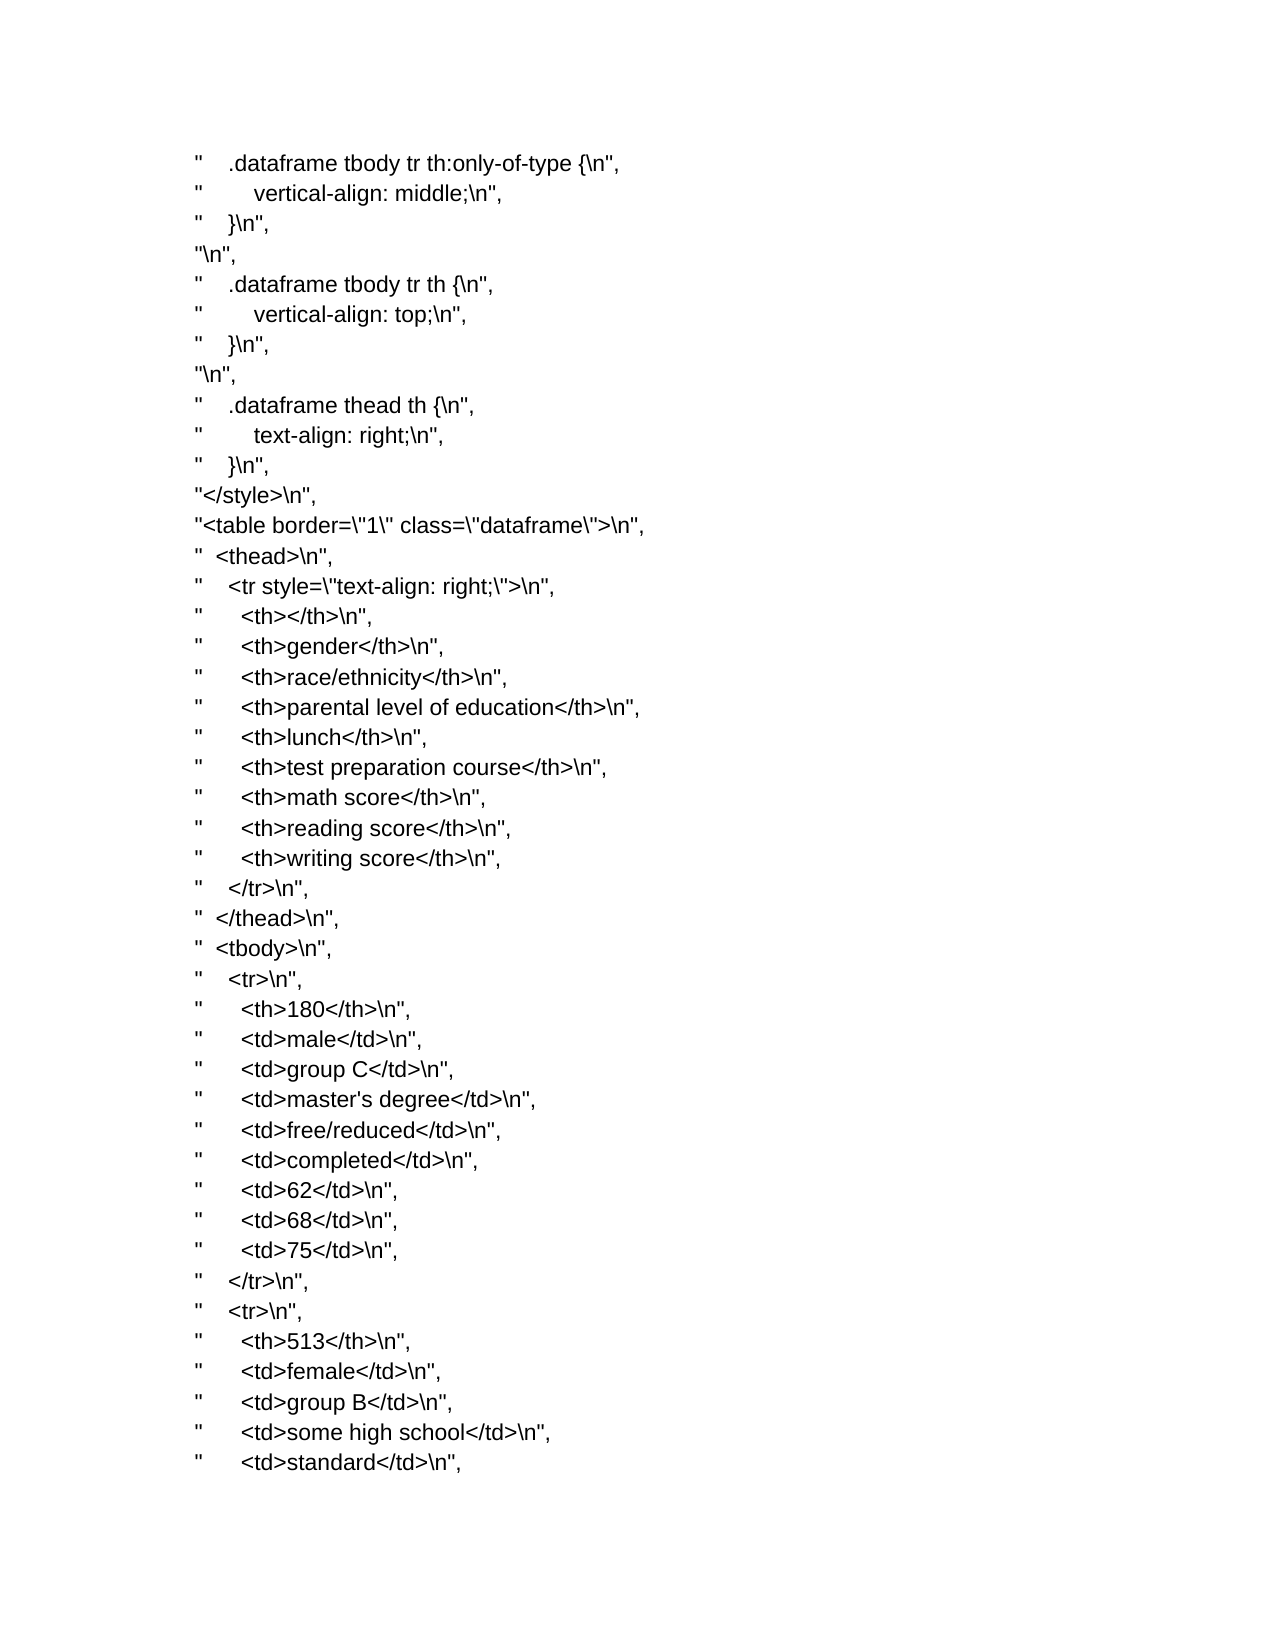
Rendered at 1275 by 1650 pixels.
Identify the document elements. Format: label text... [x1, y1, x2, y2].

text " </tr>\n", [150, 875, 1125, 901]
text " <td>group B</td>\n", [150, 1388, 1125, 1415]
text " text-align: right;\n", [150, 422, 1125, 448]
text " .dataframe tbody tr th:only-of-type {\n", [150, 150, 1125, 176]
text " <th>test preparation course</th>\n", [150, 754, 1125, 781]
text "\n", [150, 241, 1125, 267]
text " <td>group C</td>\n", [150, 1056, 1125, 1083]
text " <th></th>\n", [150, 603, 1125, 629]
text " <th>lunch</th>\n", [150, 724, 1125, 750]
text " <th>parental level of education</th>\n", [150, 694, 1125, 720]
text " <td>standard</td>\n", [150, 1449, 1125, 1475]
text " <tr>\n", [150, 1298, 1125, 1324]
text " <td>male</td>\n", [150, 1026, 1125, 1052]
text "<table border=\"1\" class=\"dataframe\">\n", [150, 512, 1125, 539]
text " <th>513</th>\n", [150, 1328, 1125, 1354]
text " <th>180</th>\n", [150, 996, 1125, 1022]
text " </tr>\n", [150, 1268, 1125, 1294]
text " <td>75</td>\n", [150, 1237, 1125, 1264]
text " <td>68</td>\n", [150, 1207, 1125, 1234]
text " <td>master's degree</td>\n", [150, 1086, 1125, 1113]
text " vertical-align: middle;\n", [150, 180, 1125, 207]
text " .dataframe tbody tr th {\n", [150, 271, 1125, 297]
text " }\n", [150, 331, 1125, 358]
text " <th>race/ethnicity</th>\n", [150, 663, 1125, 690]
text " <th>math score</th>\n", [150, 784, 1125, 811]
text " <th>reading score</th>\n", [150, 814, 1125, 841]
text " <tr>\n", [150, 966, 1125, 992]
text " <thead>\n", [150, 543, 1125, 569]
text " <td>free/reduced</td>\n", [150, 1117, 1125, 1143]
text " <tr style=\"text-align: right;\">\n", [150, 573, 1125, 599]
text " .dataframe thead th {\n", [150, 392, 1125, 418]
text " <td>some high school</td>\n", [150, 1419, 1125, 1445]
text "\n", [150, 361, 1125, 388]
text " <td>female</td>\n", [150, 1358, 1125, 1385]
text " vertical-align: top;\n", [150, 301, 1125, 327]
text " <th>gender</th>\n", [150, 633, 1125, 660]
text " <th>writing score</th>\n", [150, 845, 1125, 871]
text " }\n", [150, 210, 1125, 237]
text " <td>completed</td>\n", [150, 1147, 1125, 1173]
text " }\n", [150, 452, 1125, 478]
text " <tbody>\n", [150, 935, 1125, 962]
text " </thead>\n", [150, 905, 1125, 932]
text " <td>62</td>\n", [150, 1177, 1125, 1203]
text "</style>\n", [150, 482, 1125, 509]
